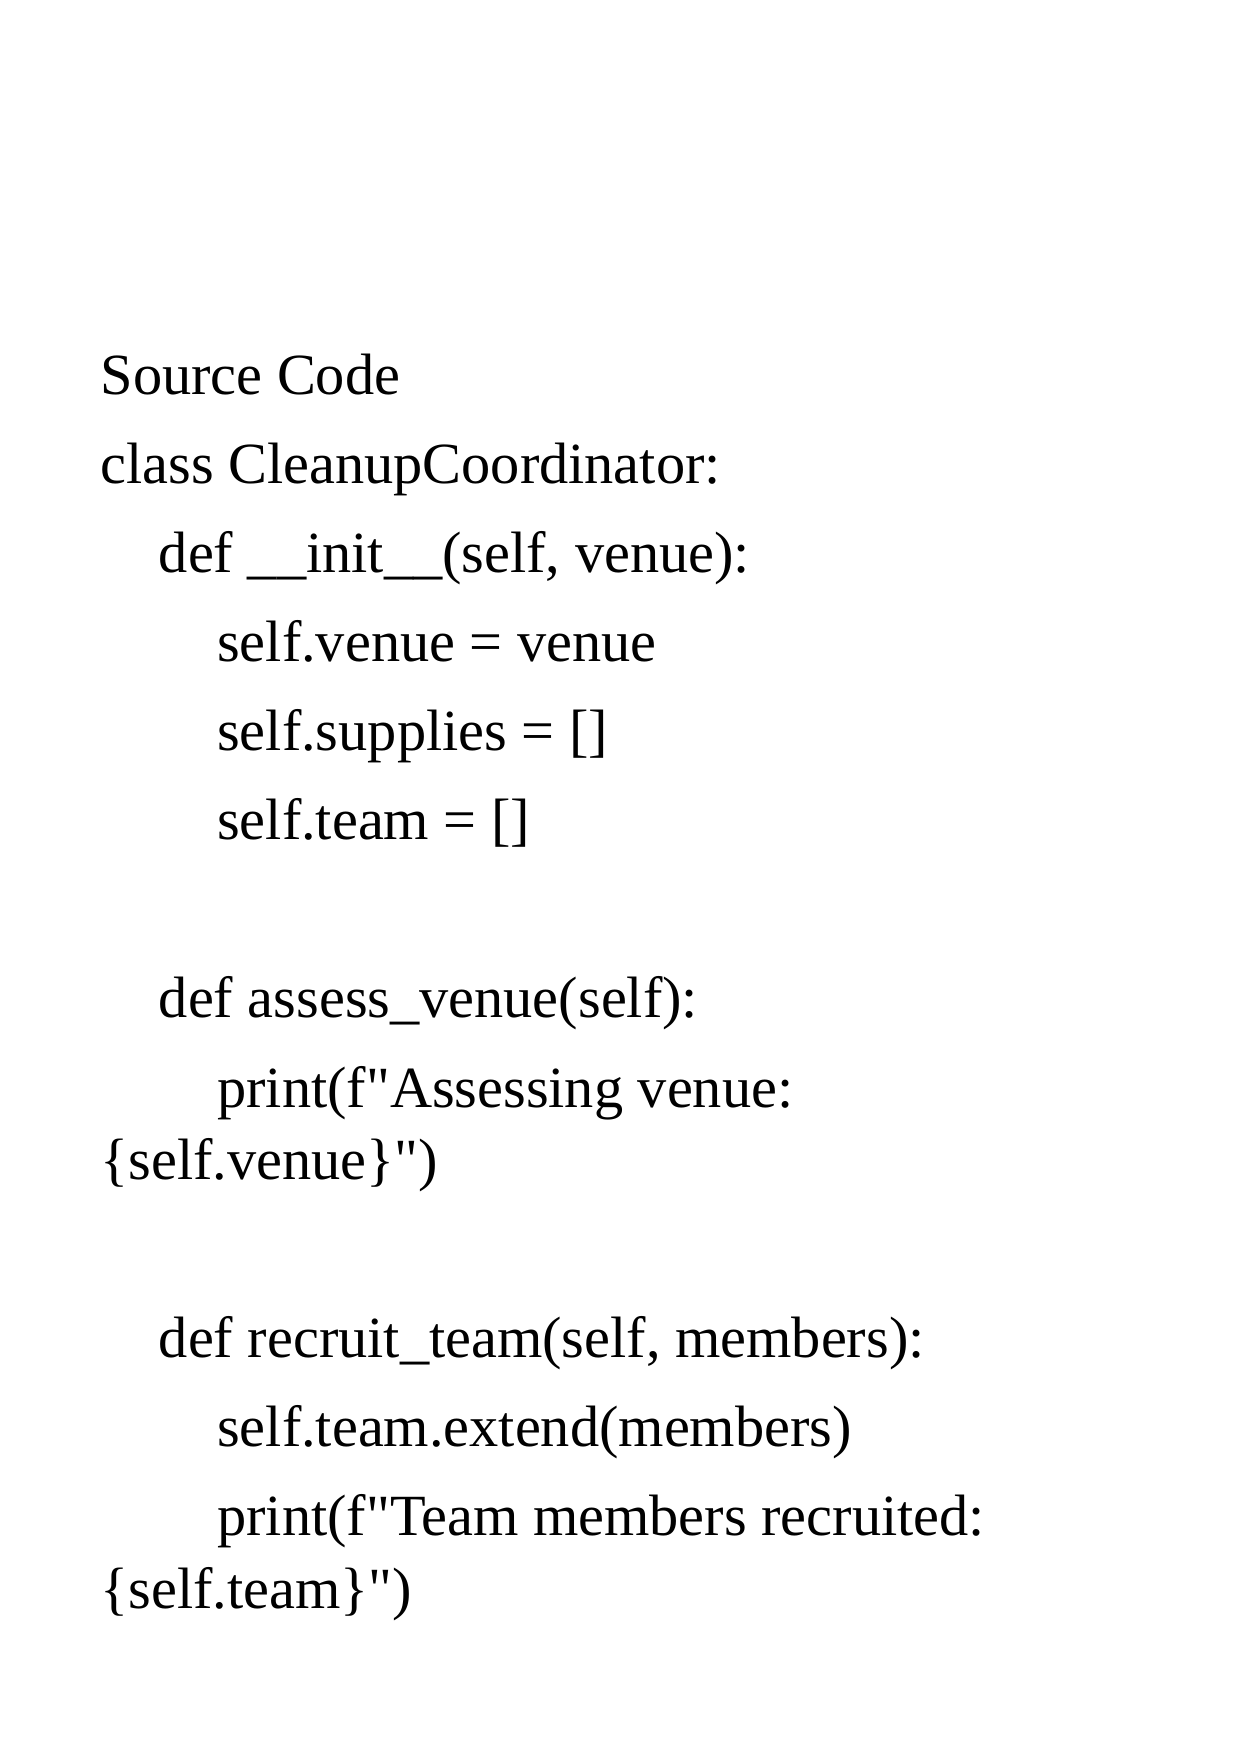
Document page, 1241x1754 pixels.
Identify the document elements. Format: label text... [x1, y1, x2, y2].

text Source Code [100, 340, 1122, 407]
text print(f"Assessing venue: {self.venue}") [100, 1052, 1122, 1192]
text def __init__(self, venue): [100, 518, 1122, 585]
text self.team = [] [100, 785, 1122, 852]
text def recruit_team(self, members): [100, 1303, 1122, 1370]
text class CleanupCoordinator: [100, 429, 1122, 496]
text def assess_venue(self): [100, 963, 1122, 1031]
text self.venue = venue [100, 607, 1122, 674]
text print(f"Team members recruited: {self.team}") [100, 1481, 1122, 1621]
text self.supplies = [] [100, 696, 1122, 763]
text self.team.extend(members) [100, 1392, 1122, 1459]
